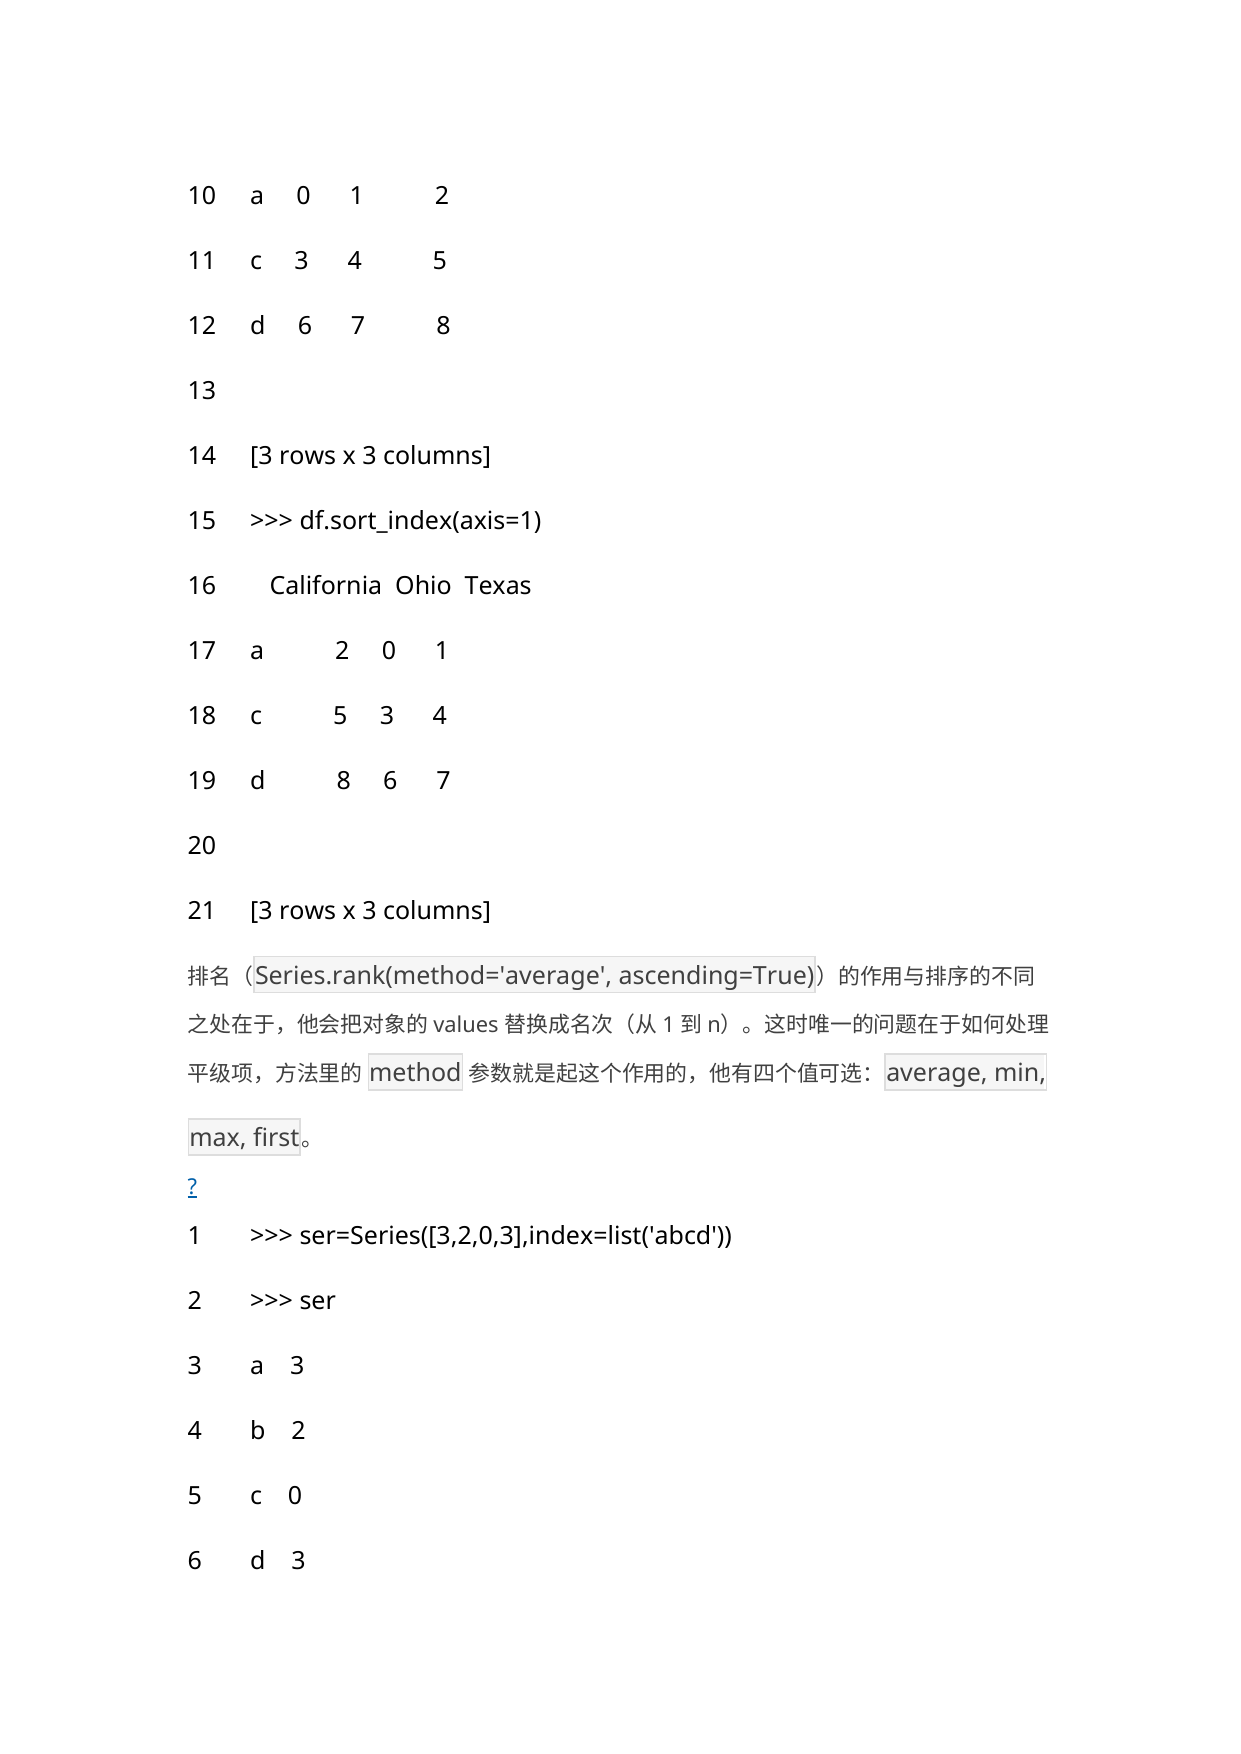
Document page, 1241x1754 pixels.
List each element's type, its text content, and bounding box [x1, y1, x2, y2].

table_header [250, 162, 1240, 942]
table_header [188, 1202, 250, 1592]
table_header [250, 1202, 1240, 1592]
text ? [187, 1169, 1053, 1202]
text 排名（Series.rank(method='average', ascending=True)）的作用与排序的不同之处在于，他会把对象的 values 替换成名次（从 1 到 n）。这时唯一的问题在于如何处理平级项，方法里的 method 参数就是起这个作用的，他有四个值可选：average, min, max, first。 [187, 942, 1053, 1169]
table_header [188, 162, 250, 942]
